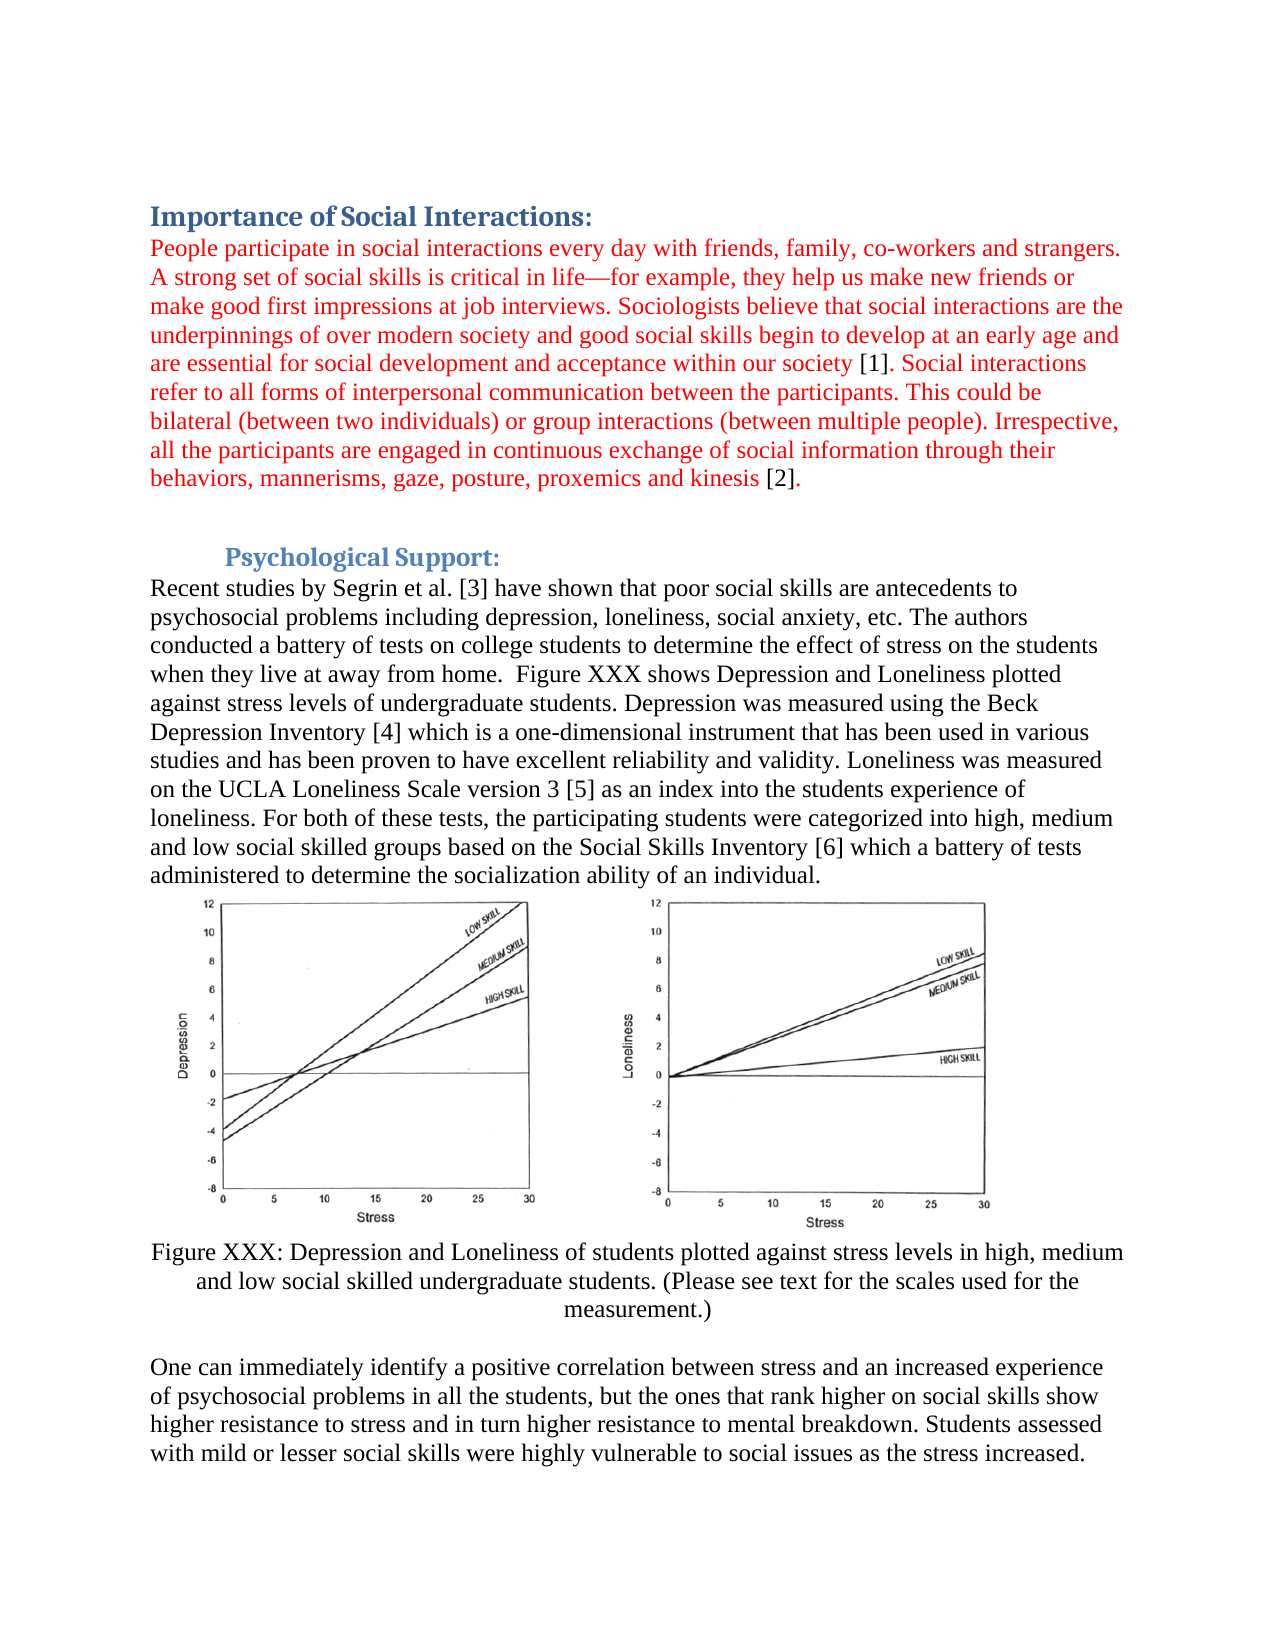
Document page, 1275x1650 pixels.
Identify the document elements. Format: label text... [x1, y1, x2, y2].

text Figure XXX: Depression and Loneliness of students plotted against stress levels in high, medium and low social skilled undergraduate students. (Please see text for the scales used for the measurement.) [150, 1237, 1125, 1323]
text People participate in social interactions every day with friends, family, co-workers and strangers. A strong set of social skills is critical in life—for example, they help us make new friends or make good first impressions at job interviews. Sociologists believe that social interactions are the underpinnings of over modern society and good social skills begin to develop at an early age and are essential for social development and acceptance within our society [1]. Social interactions refer to all forms of interpersonal communication between the participants. This could be bilateral (between two individuals) or group interactions (between multiple people). Irrespective, all the participants are engaged in continuous exchange of social information through their behaviors, mannerisms, gaze, posture, proxemics and kinesis [2]. [150, 233, 1125, 492]
picture [172, 889, 545, 1228]
subtitle Importance of Social Interactions: [150, 200, 1125, 233]
subtitle Psychological Support: [150, 542, 1125, 573]
picture [616, 889, 998, 1237]
text Recent studies by Segrin et al. have shown that poor social skills are antecedents to psychosocial problems including depression, loneliness, social anxiety, etc. The authors conducted a battery of tests on college students to determine the effect of stress on the students when they live at away from home. Figure XXX shows Depression and Loneliness plotted against stress levels of undergraduate students. Depression was measured using the Beck Depression Inventory which is a one-dimensional instrument that has been used in various studies and has been proven to have excellent reliability and validity. Loneliness was measured on the UCLA Loneliness Scale version 3 as an index into the students experience of loneliness. For both of these tests, the participating students were categorized into high, medium and low social skilled groups based on the Social Skills Inventory which a battery of tests administered to determine the socialization ability of an individual. [150, 573, 1125, 889]
